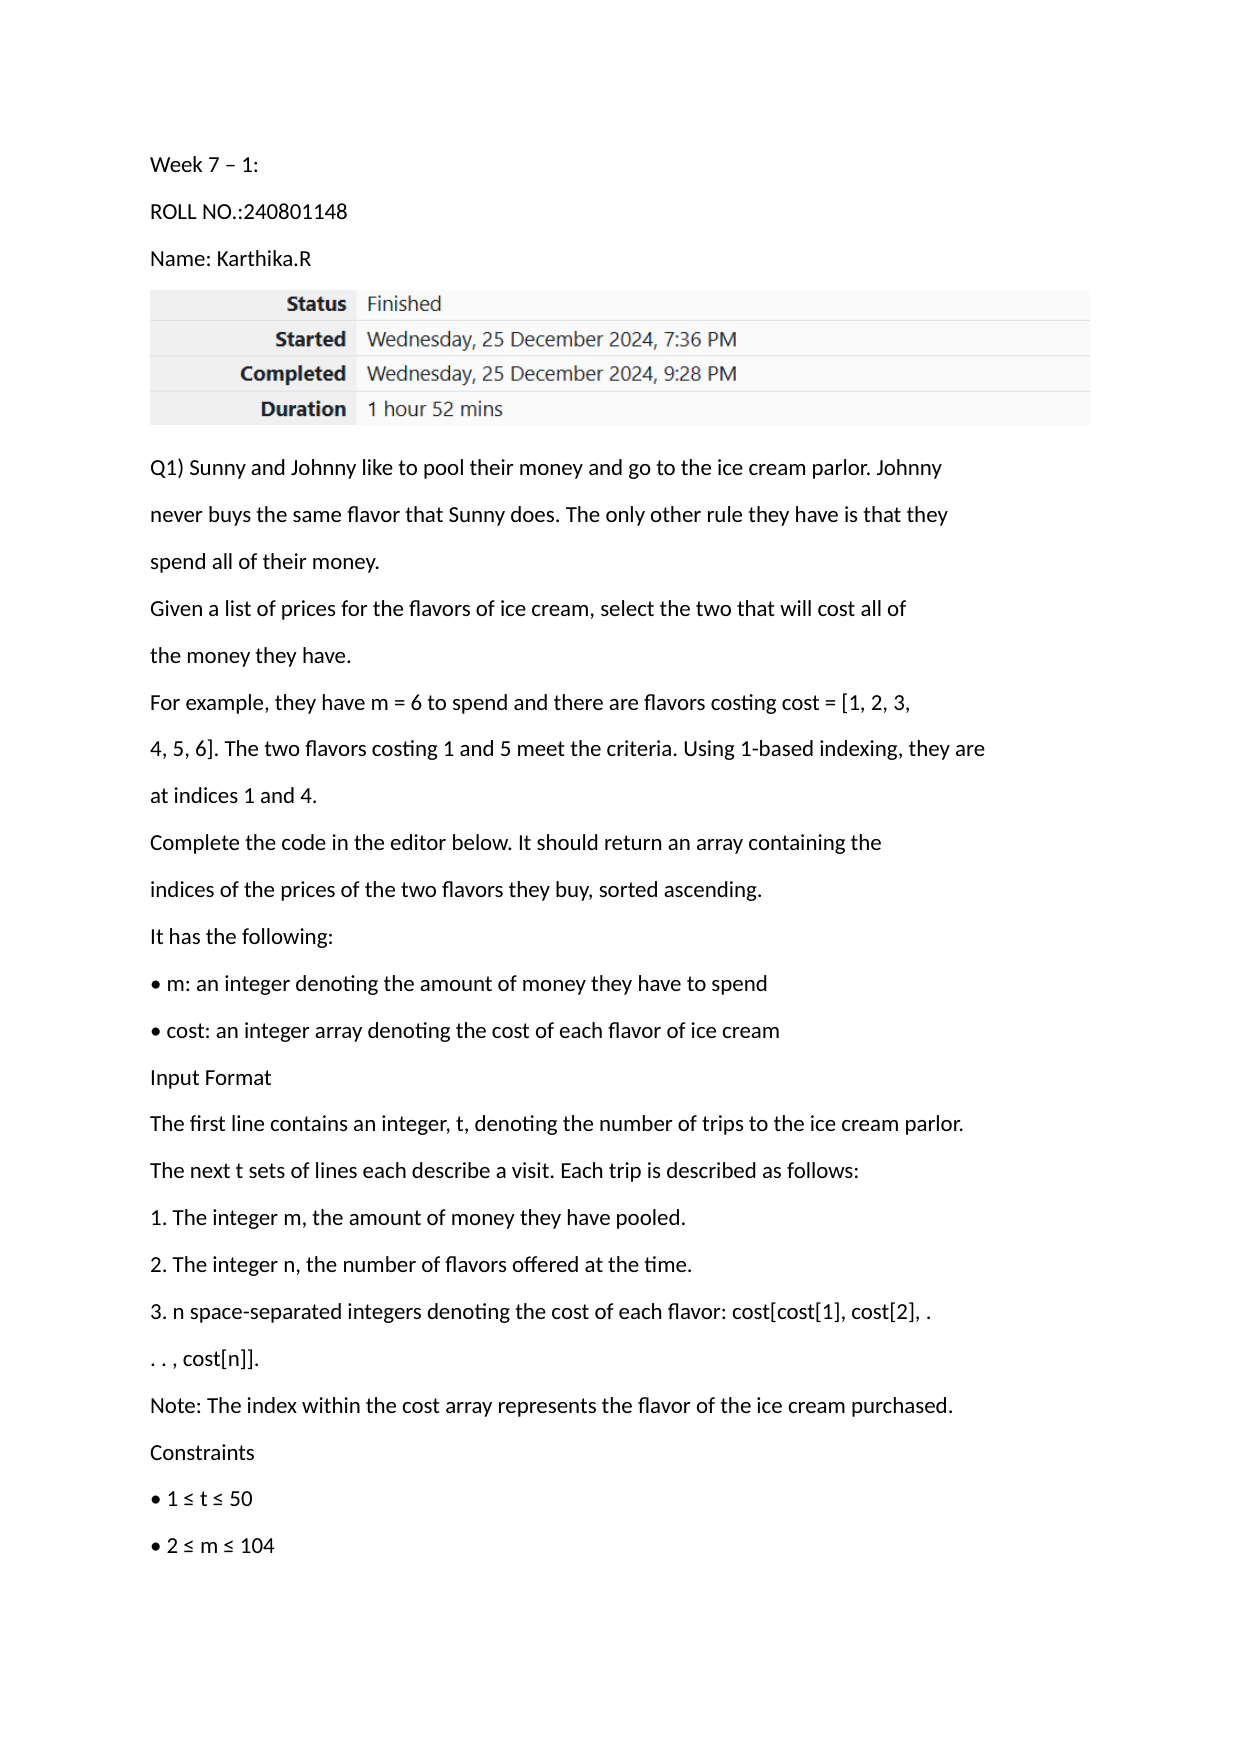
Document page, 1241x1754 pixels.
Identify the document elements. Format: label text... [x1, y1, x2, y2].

text Week 7 – 1: [150, 150, 1090, 178]
text the money they have. [150, 641, 1090, 669]
text at indices 1 and 4. [150, 781, 1090, 809]
text The next t sets of lines each describe a visit. Each trip is described as follows: [150, 1156, 1090, 1184]
text • 2 ≤ m ≤ 104 [150, 1531, 1090, 1559]
text 2. The integer n, the number of flavors offered at the time. [150, 1250, 1090, 1278]
text Constraints [150, 1438, 1090, 1466]
text Note: The index within the cost array represents the flavor of the ice cream purchased. [150, 1391, 1090, 1419]
text 1. The integer m, the amount of money they have pooled. [150, 1203, 1090, 1231]
text Given a list of prices for the flavors of ice cream, select the two that will cost all of [150, 594, 1090, 622]
text Name: Karthika.R [150, 244, 1090, 272]
text 3. n space-separated integers denoting the cost of each flavor: cost[cost[1], cost[2], . [150, 1297, 1090, 1325]
text Input Format [150, 1063, 1090, 1091]
text Complete the code in the editor below. It should return an array containing the [150, 828, 1090, 856]
picture [150, 290, 1091, 435]
text never buys the same flavor that Sunny does. The only other rule they have is that they [150, 500, 1090, 528]
text 4, 5, 6]. The two flavors costing 1 and 5 meet the criteria. Using 1-based indexing, they are [150, 734, 1090, 763]
text • cost: an integer array denoting the cost of each flavor of ice cream [150, 1016, 1090, 1044]
text ROLL NO.:240801148 [150, 197, 1090, 225]
text For example, they have m = 6 to spend and there are flavors costing cost = [1, 2, 3, [150, 688, 1090, 716]
text . . , cost[n]]. [150, 1344, 1090, 1372]
text It has the following: [150, 922, 1090, 950]
text indices of the prices of the two flavors they buy, sorted ascending. [150, 875, 1090, 903]
text Q1) Sunny and Johnny like to pool their money and go to the ice cream parlor. Johnny [150, 453, 1090, 481]
text spend all of their money. [150, 547, 1090, 575]
text The first line contains an integer, t, denoting the number of trips to the ice cream parlor. [150, 1109, 1090, 1138]
text • m: an integer denoting the amount of money they have to spend [150, 969, 1090, 997]
text • 1 ≤ t ≤ 50 [150, 1484, 1090, 1513]
